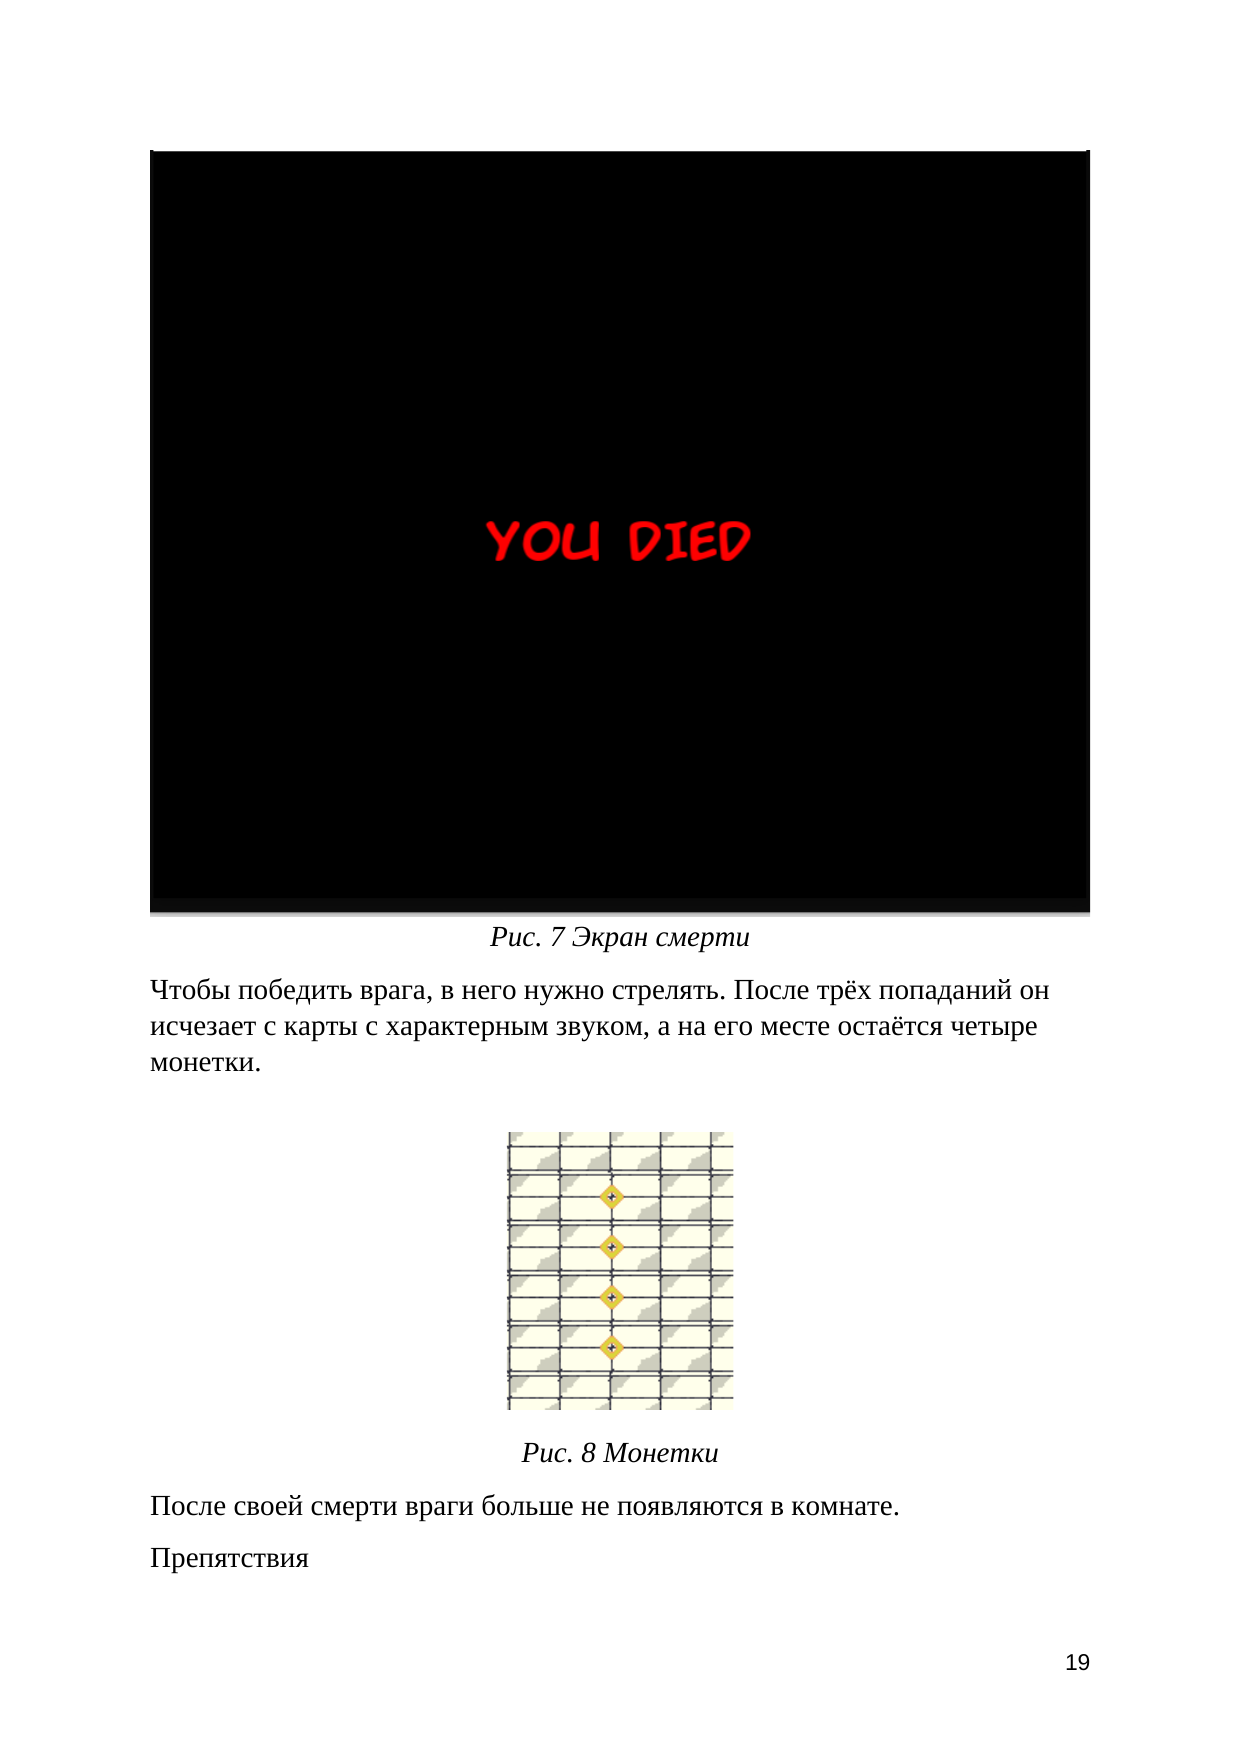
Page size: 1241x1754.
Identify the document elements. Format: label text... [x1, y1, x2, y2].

text Если враги нанесут достаточно урона, то персонаж умирает и на экран выводится соответствующее сообщение. Рис. 7 Экран смерти [150, 917, 1090, 953]
text Препятствия [150, 1541, 1090, 1602]
text Рис. 8 Монетки [150, 1435, 1090, 1468]
picture [506, 1132, 734, 1410]
text После своей смерти враги больше не появляются в комнате. [150, 1488, 1090, 1521]
text Чтобы победить врага, в него нужно стрелять. После трёх попаданий он исчезает с карты с характерным звуком, а на его месте остаётся четыре монетки. [150, 972, 1090, 1078]
picture [150, 150, 1091, 917]
